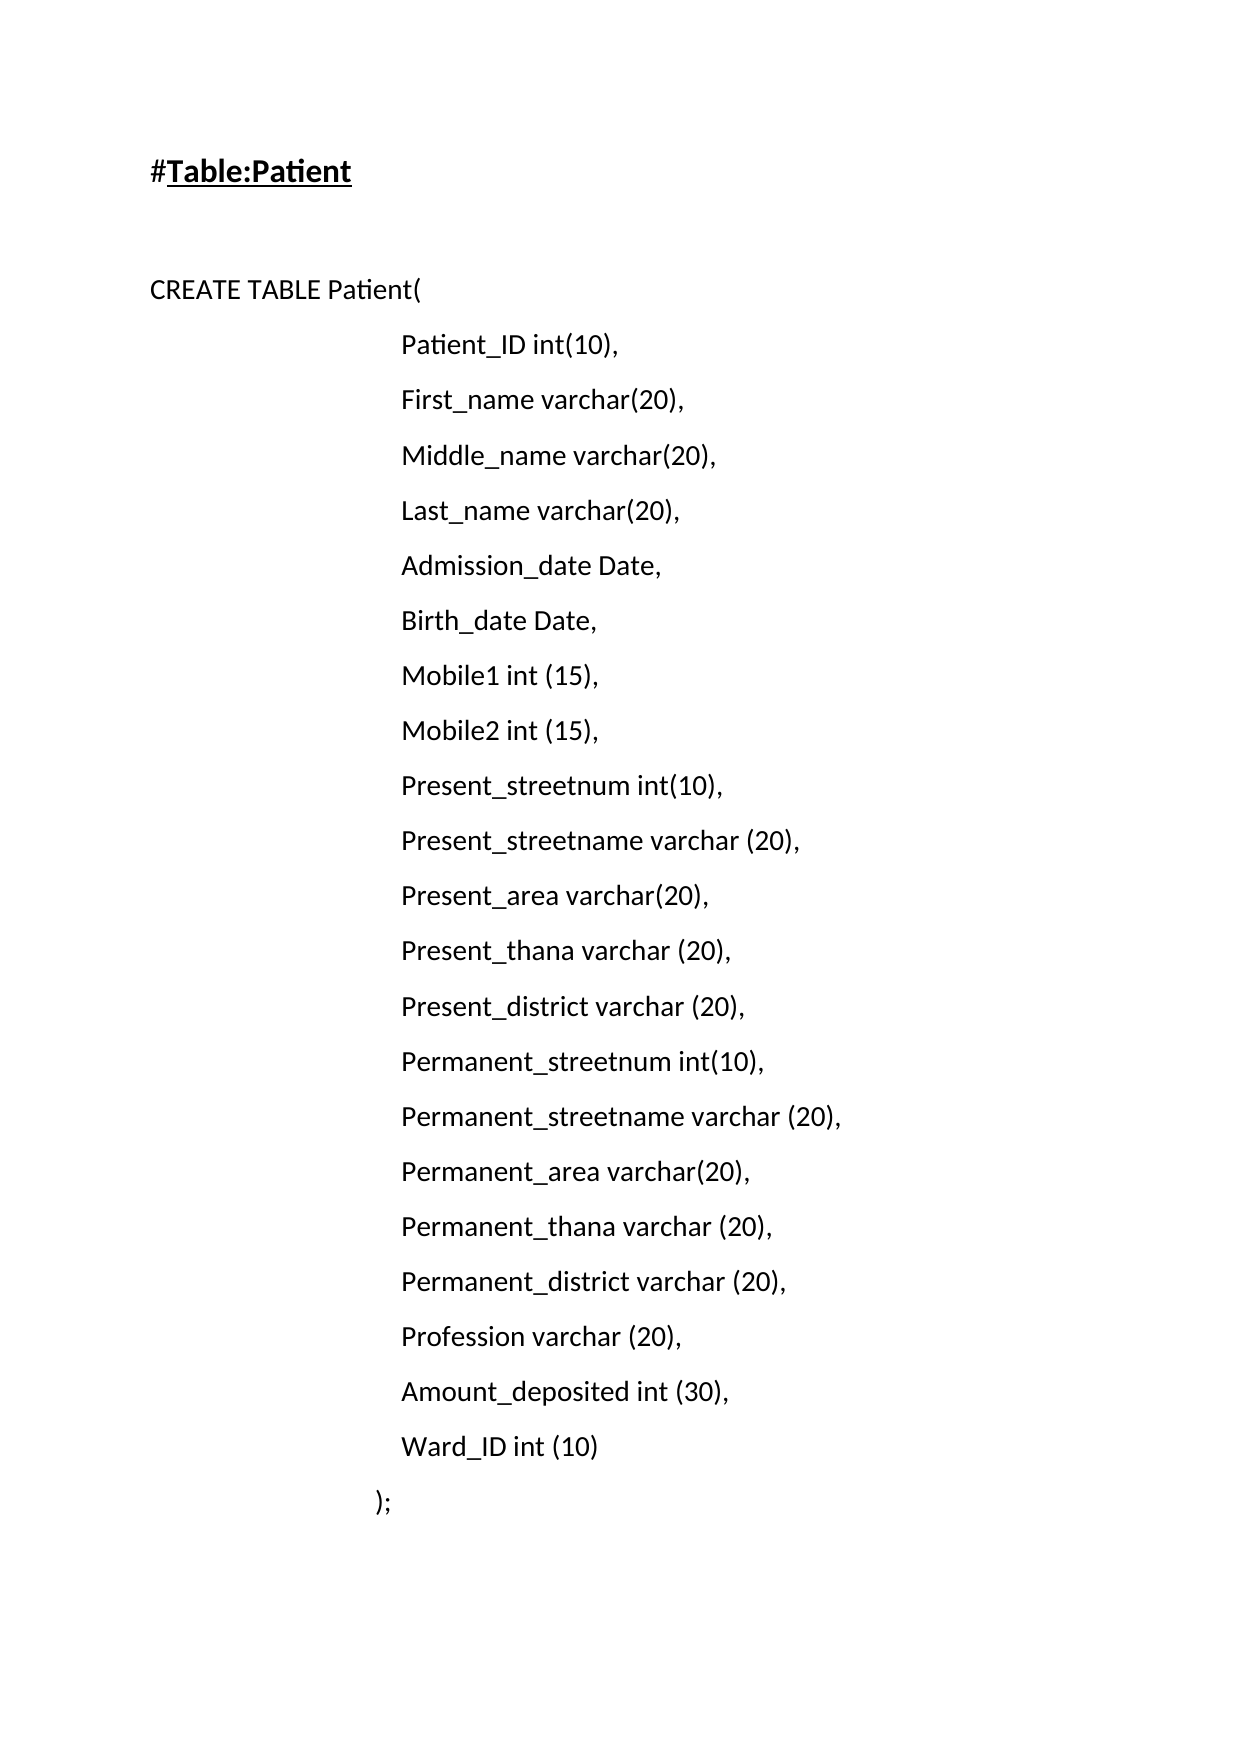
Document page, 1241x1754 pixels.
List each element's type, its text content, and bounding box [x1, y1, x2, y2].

text Mobile2 int (15), [375, 712, 1090, 748]
text Present_streetnum int(10), [375, 767, 1090, 803]
text Profession varchar (20), [375, 1318, 1090, 1354]
text Present_thana varchar (20), [375, 932, 1090, 968]
text Last_name varchar(20), [375, 492, 1090, 527]
text #Table:Patient [150, 150, 1090, 191]
text Permanent_district varchar (20), [375, 1263, 1090, 1299]
text Permanent_area varchar(20), [375, 1153, 1090, 1188]
text Permanent_thana varchar (20), [375, 1208, 1090, 1244]
text Present_streetname varchar (20), [375, 822, 1090, 858]
text Patient_ID int(10), [375, 326, 1090, 362]
text Admission_date Date, [375, 547, 1090, 582]
text Present_area varchar(20), [375, 877, 1090, 913]
text ); [375, 1483, 1090, 1519]
text Ward_ID int (10) [375, 1428, 1090, 1464]
text Amount_deposited int (30), [375, 1373, 1090, 1409]
text Permanent_streetnum int(10), [375, 1043, 1090, 1078]
text Mobile1 int (15), [375, 657, 1090, 693]
text CREATE TABLE Patient( [150, 271, 1090, 307]
text Present_district varchar (20), [375, 988, 1090, 1023]
text First_name varchar(20), [375, 381, 1090, 417]
text Birth_date Date, [375, 602, 1090, 637]
text Middle_name varchar(20), [375, 437, 1090, 472]
text Permanent_streetname varchar (20), [375, 1098, 1090, 1133]
